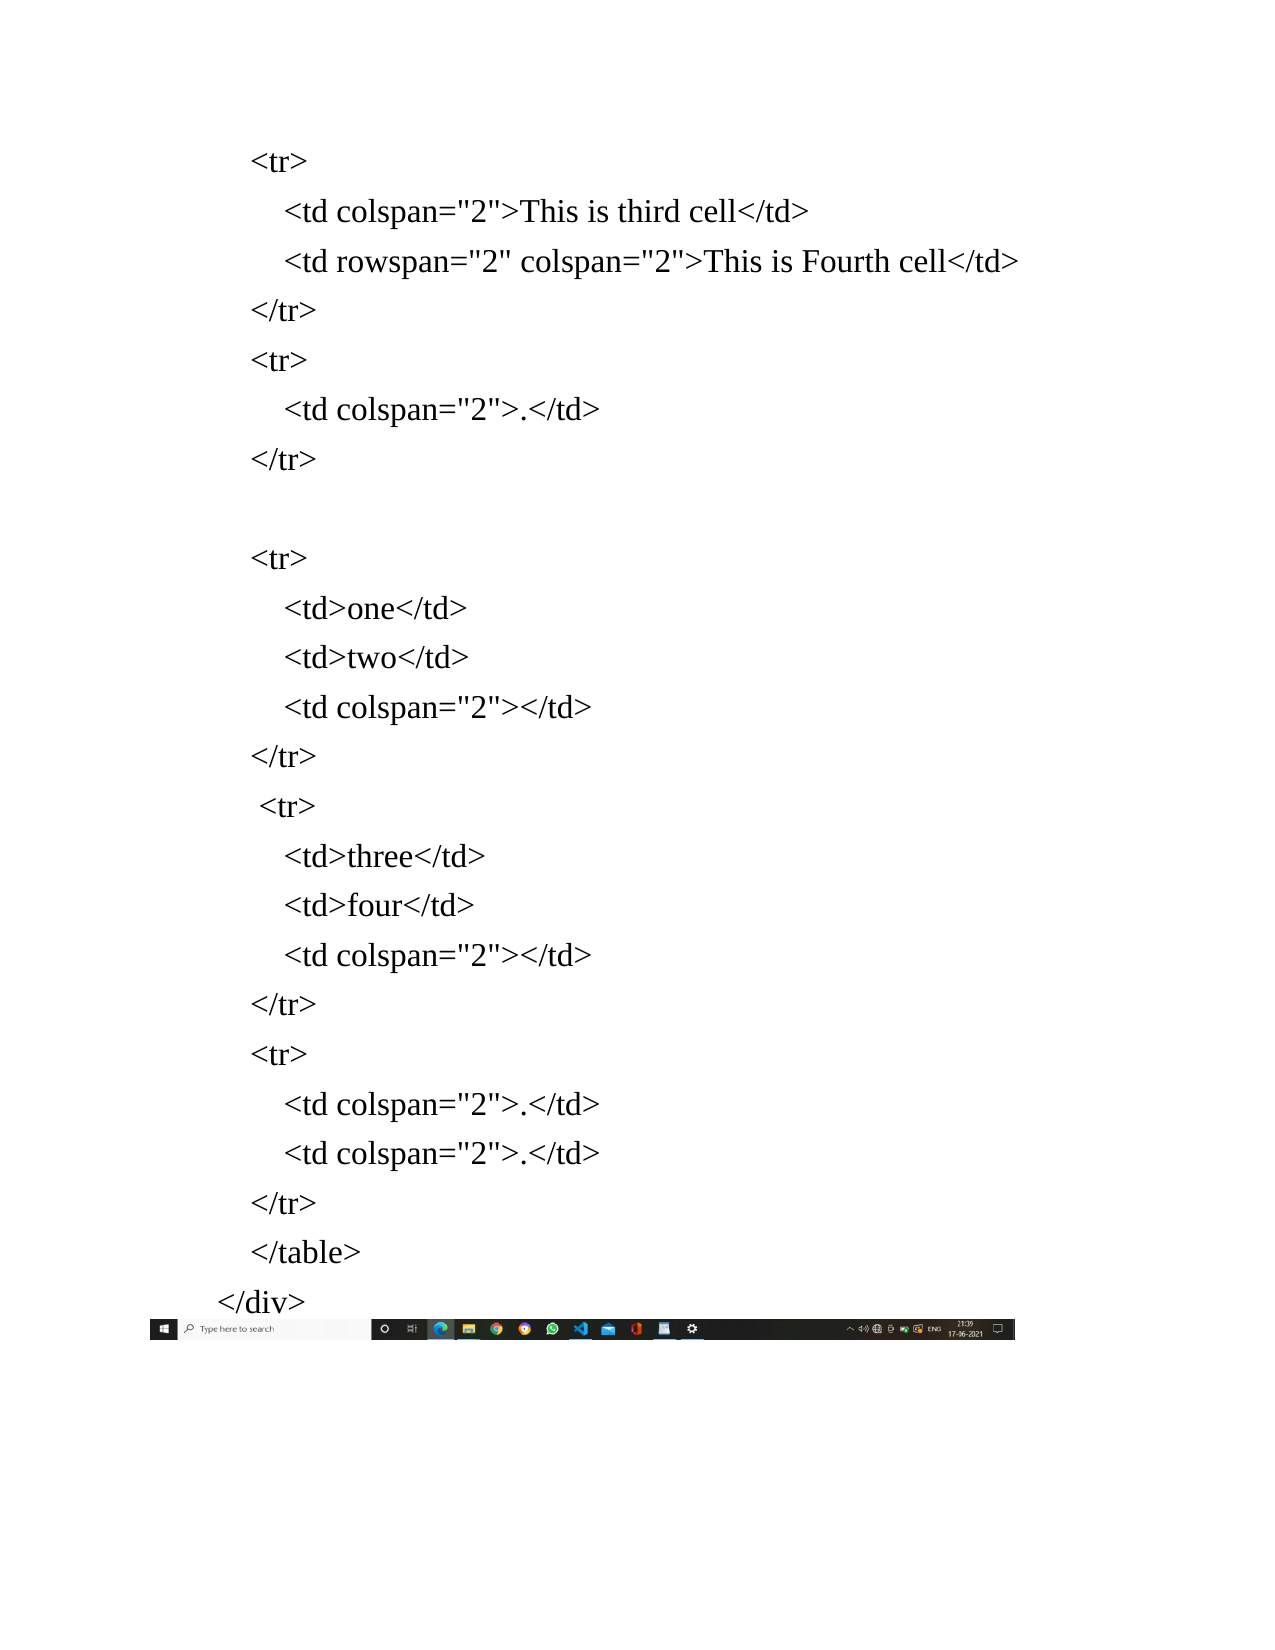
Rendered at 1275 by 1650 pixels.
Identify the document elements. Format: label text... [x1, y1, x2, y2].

text <td colspan="2">.</td> [150, 398, 1125, 427]
text <td rowspan="2" colspan="2">This is Fourth cell</td> [150, 249, 1125, 278]
text <td colspan="2"></td> [150, 695, 1125, 724]
text </tr> [150, 447, 1125, 476]
text <td colspan="2">.</td> [150, 1142, 1125, 1170]
text <td>one</td> [150, 596, 1125, 625]
text <tr> [150, 150, 1125, 179]
text <tr> [150, 794, 1125, 823]
text </tr> [150, 993, 1125, 1022]
text <td colspan="2">.</td> [150, 1092, 1125, 1121]
text </div> [150, 1290, 1125, 1319]
text <td>four</td> [150, 894, 1125, 922]
text <td>three</td> [150, 844, 1125, 873]
text <td colspan="2"></td> [150, 943, 1125, 972]
text <tr> [150, 348, 1125, 377]
text </tr> [150, 1191, 1125, 1220]
text </tr> [150, 299, 1125, 327]
text <td>two</td> [150, 646, 1125, 674]
text <td colspan="2">This is third cell</td> [150, 199, 1125, 228]
text </tr> [150, 745, 1125, 774]
text <tr> [150, 547, 1125, 575]
text </table> [150, 1241, 1125, 1269]
text <tr> [150, 1042, 1125, 1071]
